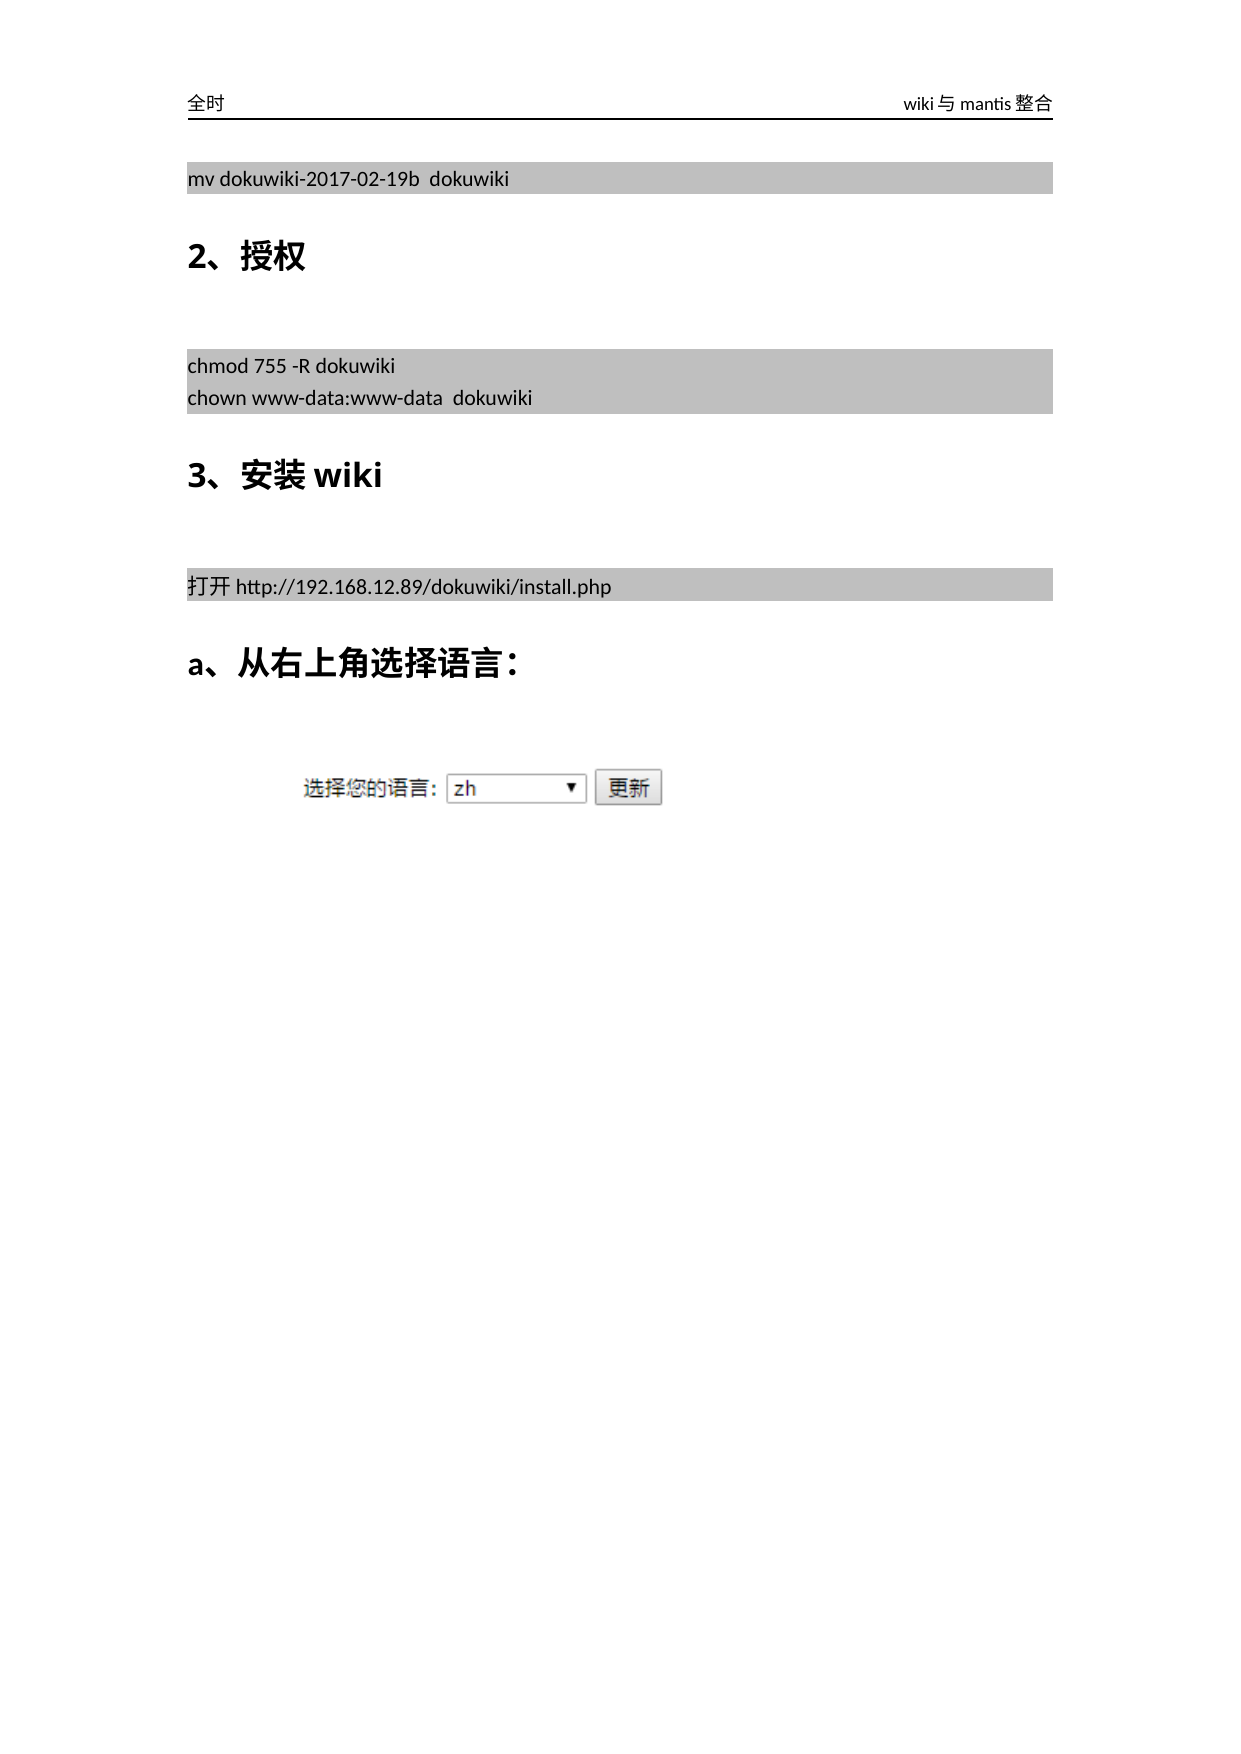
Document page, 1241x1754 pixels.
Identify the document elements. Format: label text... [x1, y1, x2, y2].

picture [187, 755, 761, 867]
subtitle 2、授权 [187, 222, 1053, 287]
text chown www-data:www-data dokuwiki [187, 381, 1053, 414]
text mv dokuwiki-2017-02-19b dokuwiki [187, 162, 1053, 194]
text chmod 755 -R dokuwiki [187, 349, 1053, 381]
subtitle 3、安装wiki [187, 441, 1053, 506]
subtitle a、从右上角选择语言： [187, 628, 1053, 693]
text 打开http://192.168.12.89/dokuwiki/install.php [187, 568, 1053, 601]
